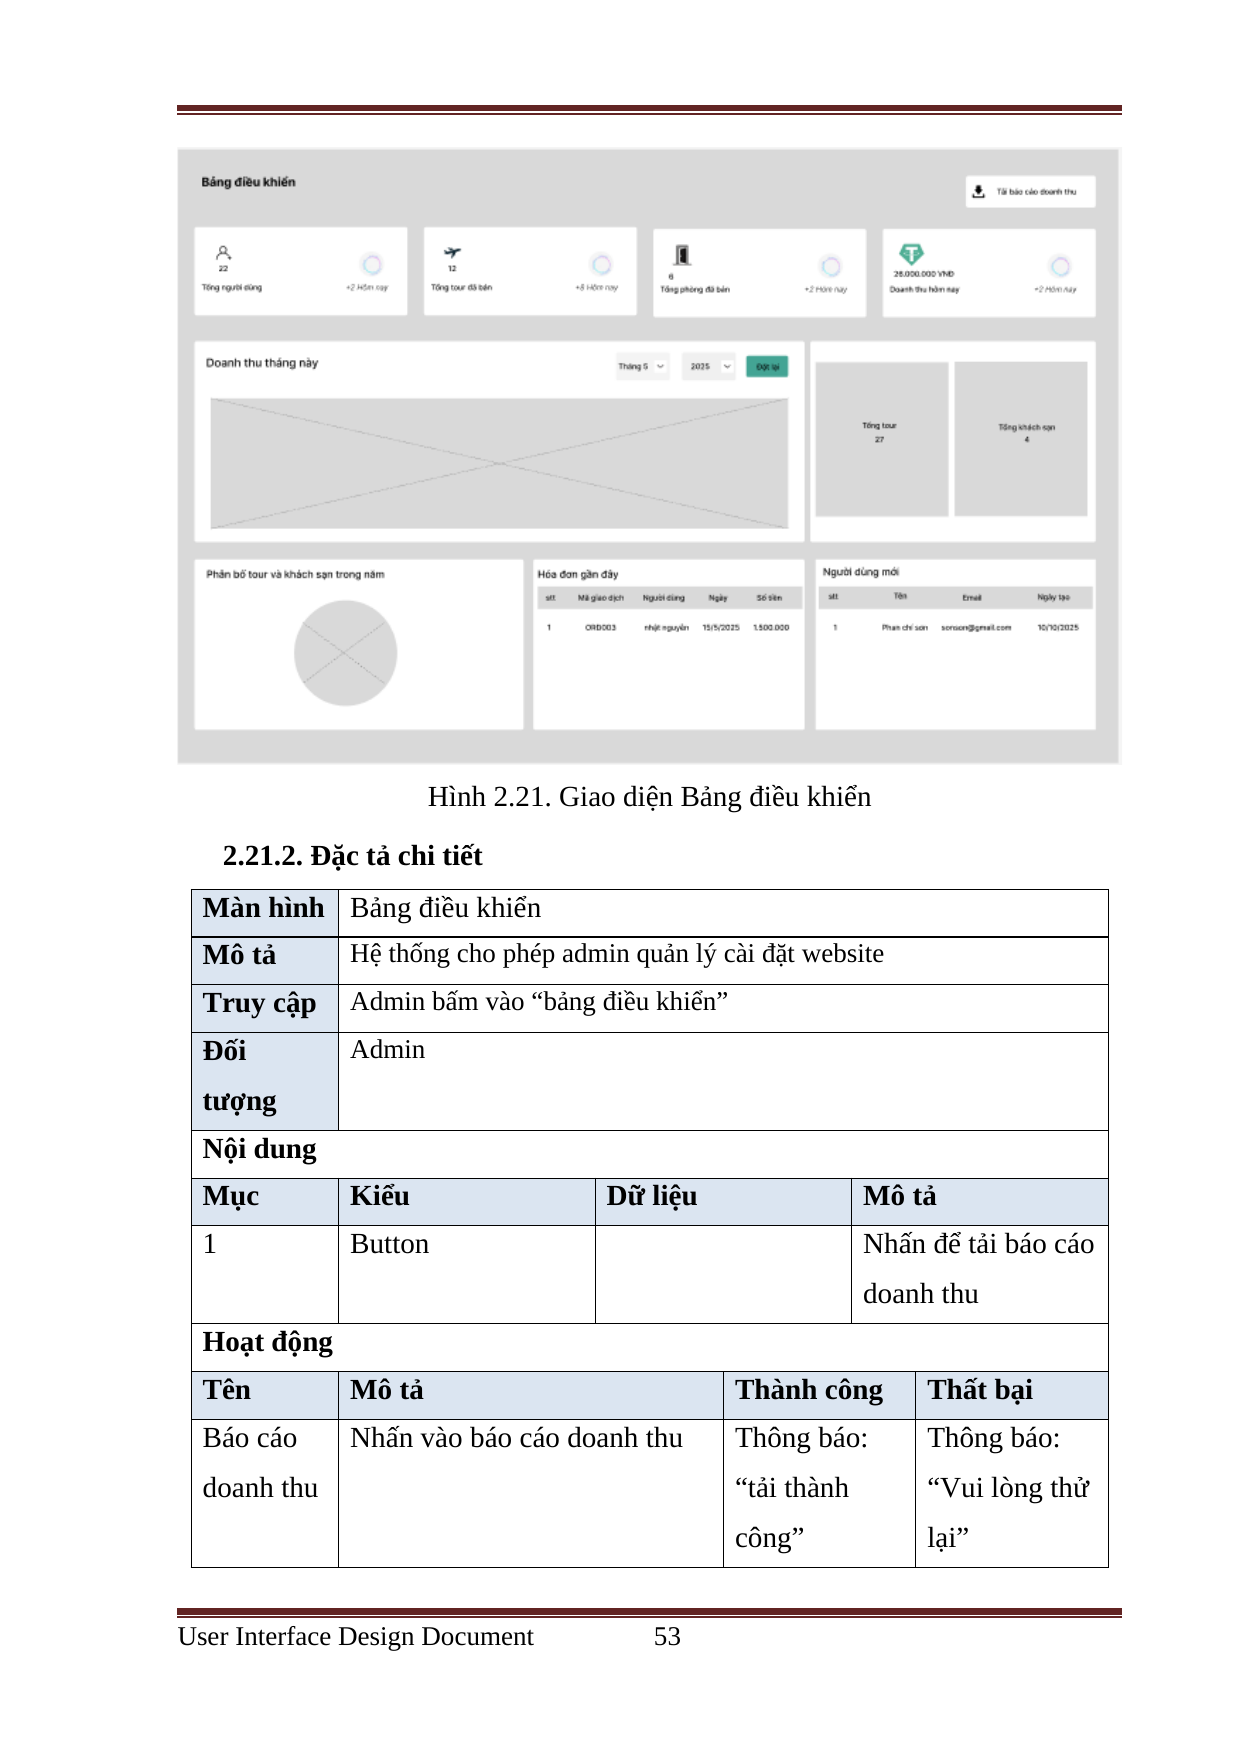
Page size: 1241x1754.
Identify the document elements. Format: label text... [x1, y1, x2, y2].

table_cell Hệ thống cho phép admin quản lý cài đặt website [339, 938, 1108, 984]
table_cell Hoạt động [192, 1324, 1108, 1371]
table_cell Mô tả [852, 1179, 1108, 1225]
table_cell Admin bấm vào “bảng điều khiển” [339, 985, 1108, 1032]
table_cell Button [339, 1226, 595, 1323]
table_cell Thông báo: “tải thành công” [724, 1420, 915, 1567]
picture [177, 147, 1123, 765]
list Đặc tả chi tiết [223, 838, 1122, 872]
table_cell Thành công [724, 1372, 915, 1419]
table_cell Truy cập [192, 985, 338, 1032]
table_cell Thông báo: “Vui lòng thử lại” [916, 1420, 1108, 1567]
table_cell Mô tả [339, 1372, 723, 1419]
table_cell Tên [192, 1372, 338, 1419]
table_cell Mục [192, 1179, 338, 1225]
table_cell Nhấn để tải báo cáo doanh thu [852, 1226, 1108, 1323]
table_cell Admin [339, 1033, 1108, 1130]
table_cell Nhấn vào báo cáo doanh thu [339, 1420, 723, 1567]
table_cell Thất bại [916, 1372, 1108, 1419]
table_cell [596, 1226, 851, 1323]
table_cell Đối tượng [192, 1033, 338, 1130]
table_cell Kiểu [339, 1179, 595, 1225]
table_header Bảng điều khiển [339, 890, 1108, 936]
text Hình 2.21. Giao diện Bảng điều khiển [177, 779, 1122, 812]
table_header Màn hình [192, 890, 338, 936]
table_cell Nội dung [192, 1131, 1108, 1177]
table_cell Mô tả [192, 938, 338, 984]
table_cell 1 [192, 1226, 338, 1323]
table_cell Dữ liệu [596, 1179, 851, 1225]
table_cell Báo cáo doanh thu [192, 1420, 338, 1567]
